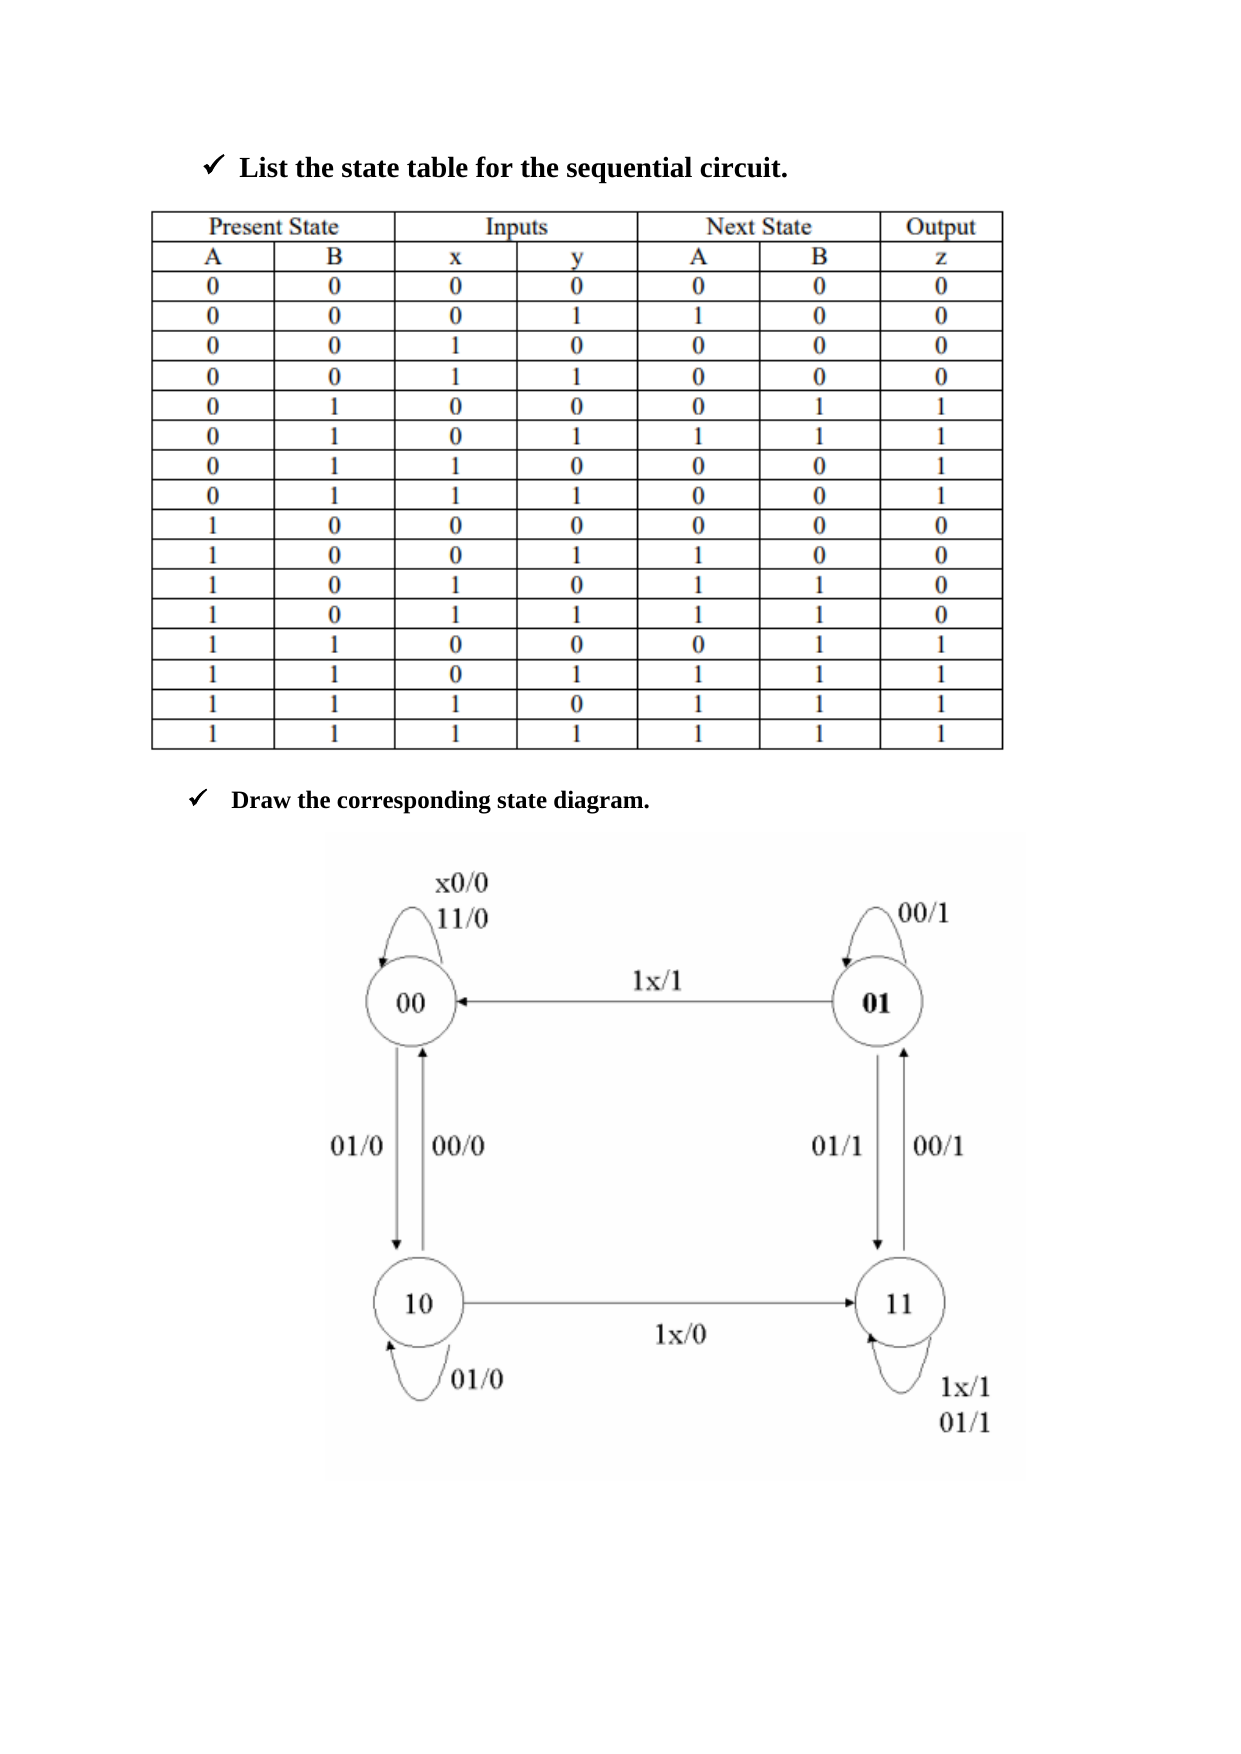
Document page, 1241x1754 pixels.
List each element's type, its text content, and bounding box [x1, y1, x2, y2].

list List the state table for the sequential circuit. [202, 150, 1090, 184]
picture [150, 202, 1013, 761]
list Draw the corresponding state diagram. [187, 785, 1090, 814]
picture [325, 832, 1027, 1481]
